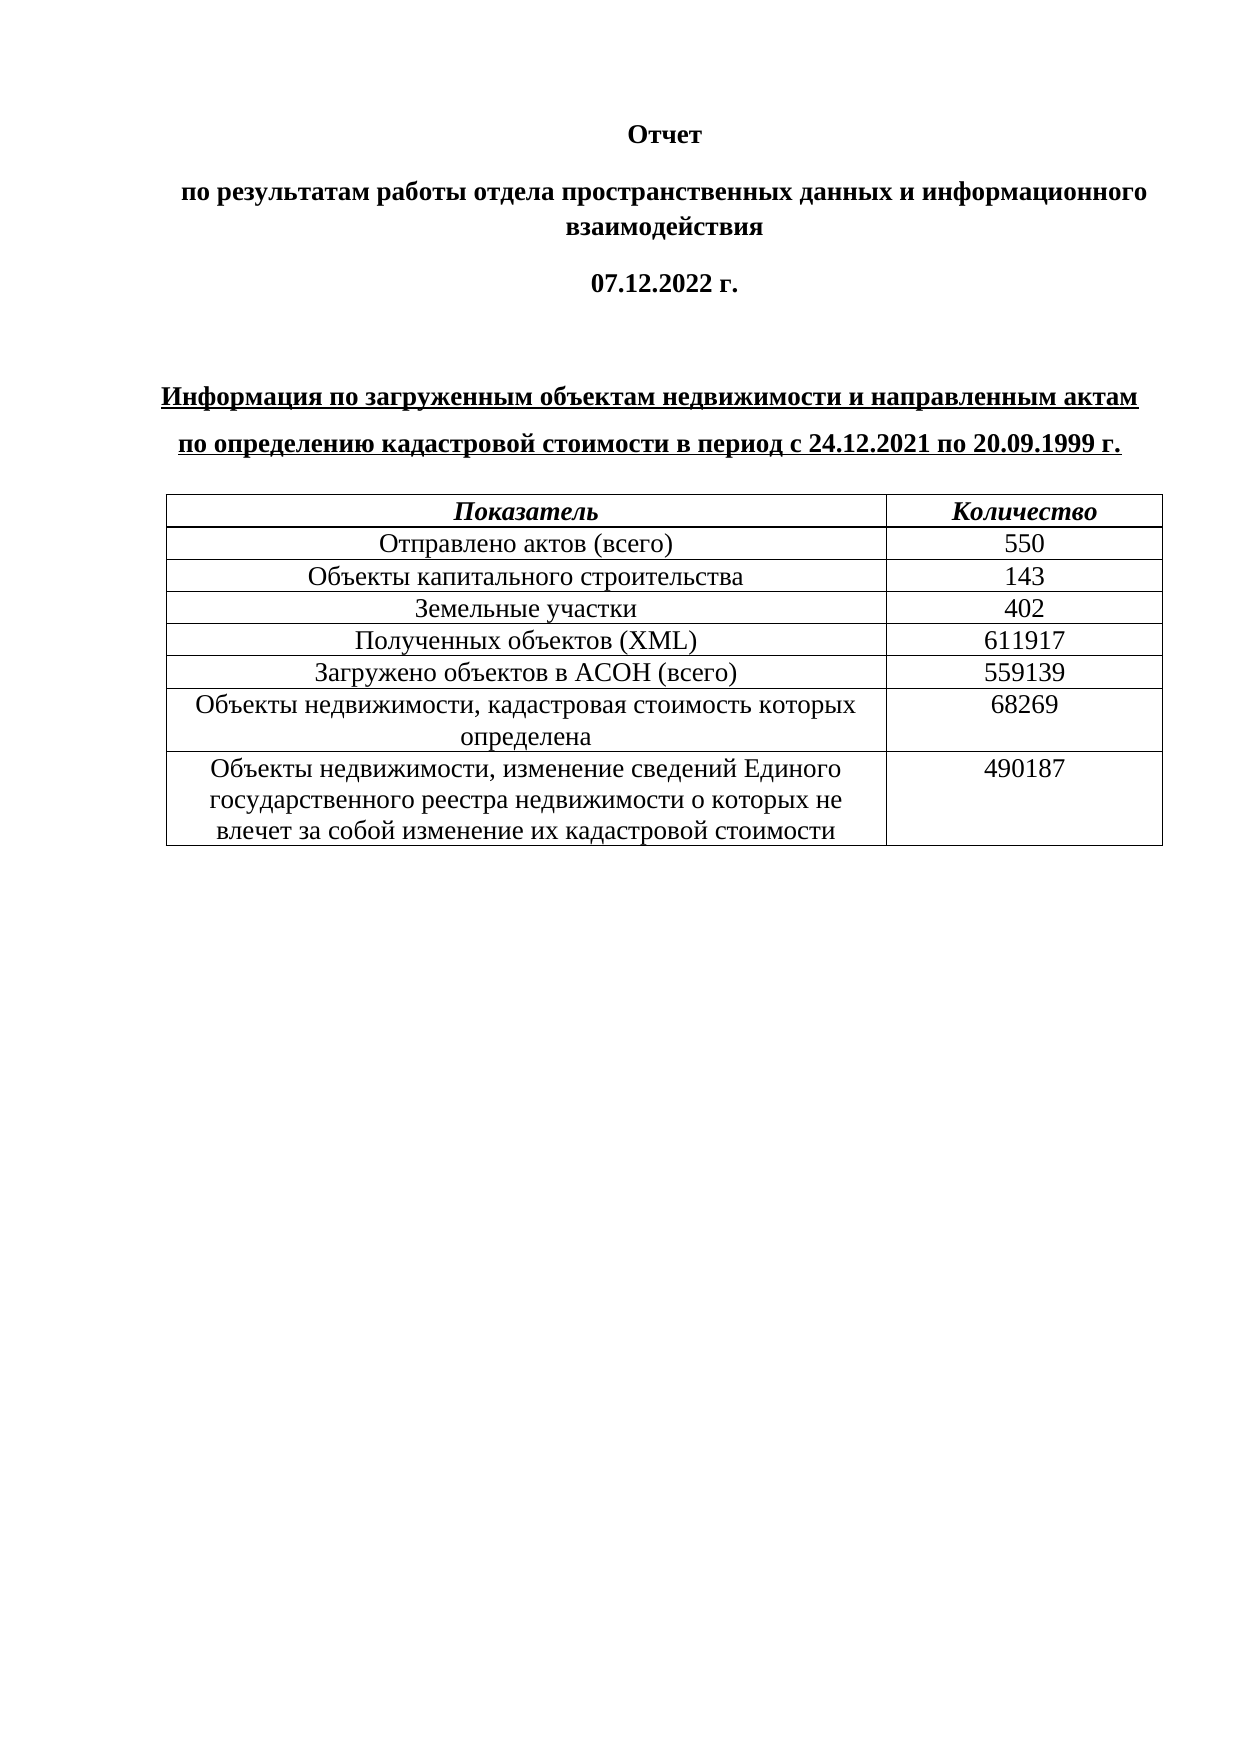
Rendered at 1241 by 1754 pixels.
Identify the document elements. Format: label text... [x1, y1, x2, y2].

table_cell Объекты капитального строительства [167, 560, 886, 591]
text по результатам работы отдела пространственных данных и информационного взаимодействия [177, 175, 1152, 242]
table_header Показатель [167, 495, 886, 526]
table_cell 68269 [887, 689, 1162, 751]
table_cell Объекты недвижимости, изменение сведений Единого государственного реестра недвижимости о которых не влечет за собой изменение их кадастровой стоимости [167, 752, 886, 845]
table_cell 143 [887, 560, 1162, 591]
table_cell 402 [887, 592, 1162, 623]
table_cell Загружено объектов в АСОН (всего) [167, 656, 886, 687]
table_cell Земельные участки [167, 592, 886, 623]
table_cell Полученных объектов (XML) [167, 624, 886, 655]
table_cell 611917 [887, 624, 1162, 655]
table_cell Объекты недвижимости, кадастровая стоимость которых определена [167, 689, 886, 751]
table_cell 550 [887, 528, 1162, 559]
text Информация по загруженным объектам недвижимости и направленным актам по определению кадастровой стоимости в период с 24.12.2021 по 20.09.1999 г. [148, 380, 1152, 458]
text Отчет [177, 118, 1152, 149]
table_header Количество [887, 495, 1162, 526]
table_cell 559139 [887, 656, 1162, 687]
text 07.12.2022 г. [177, 267, 1152, 298]
table_cell Отправлено актов (всего) [167, 528, 886, 559]
table_cell 490187 [887, 752, 1162, 845]
